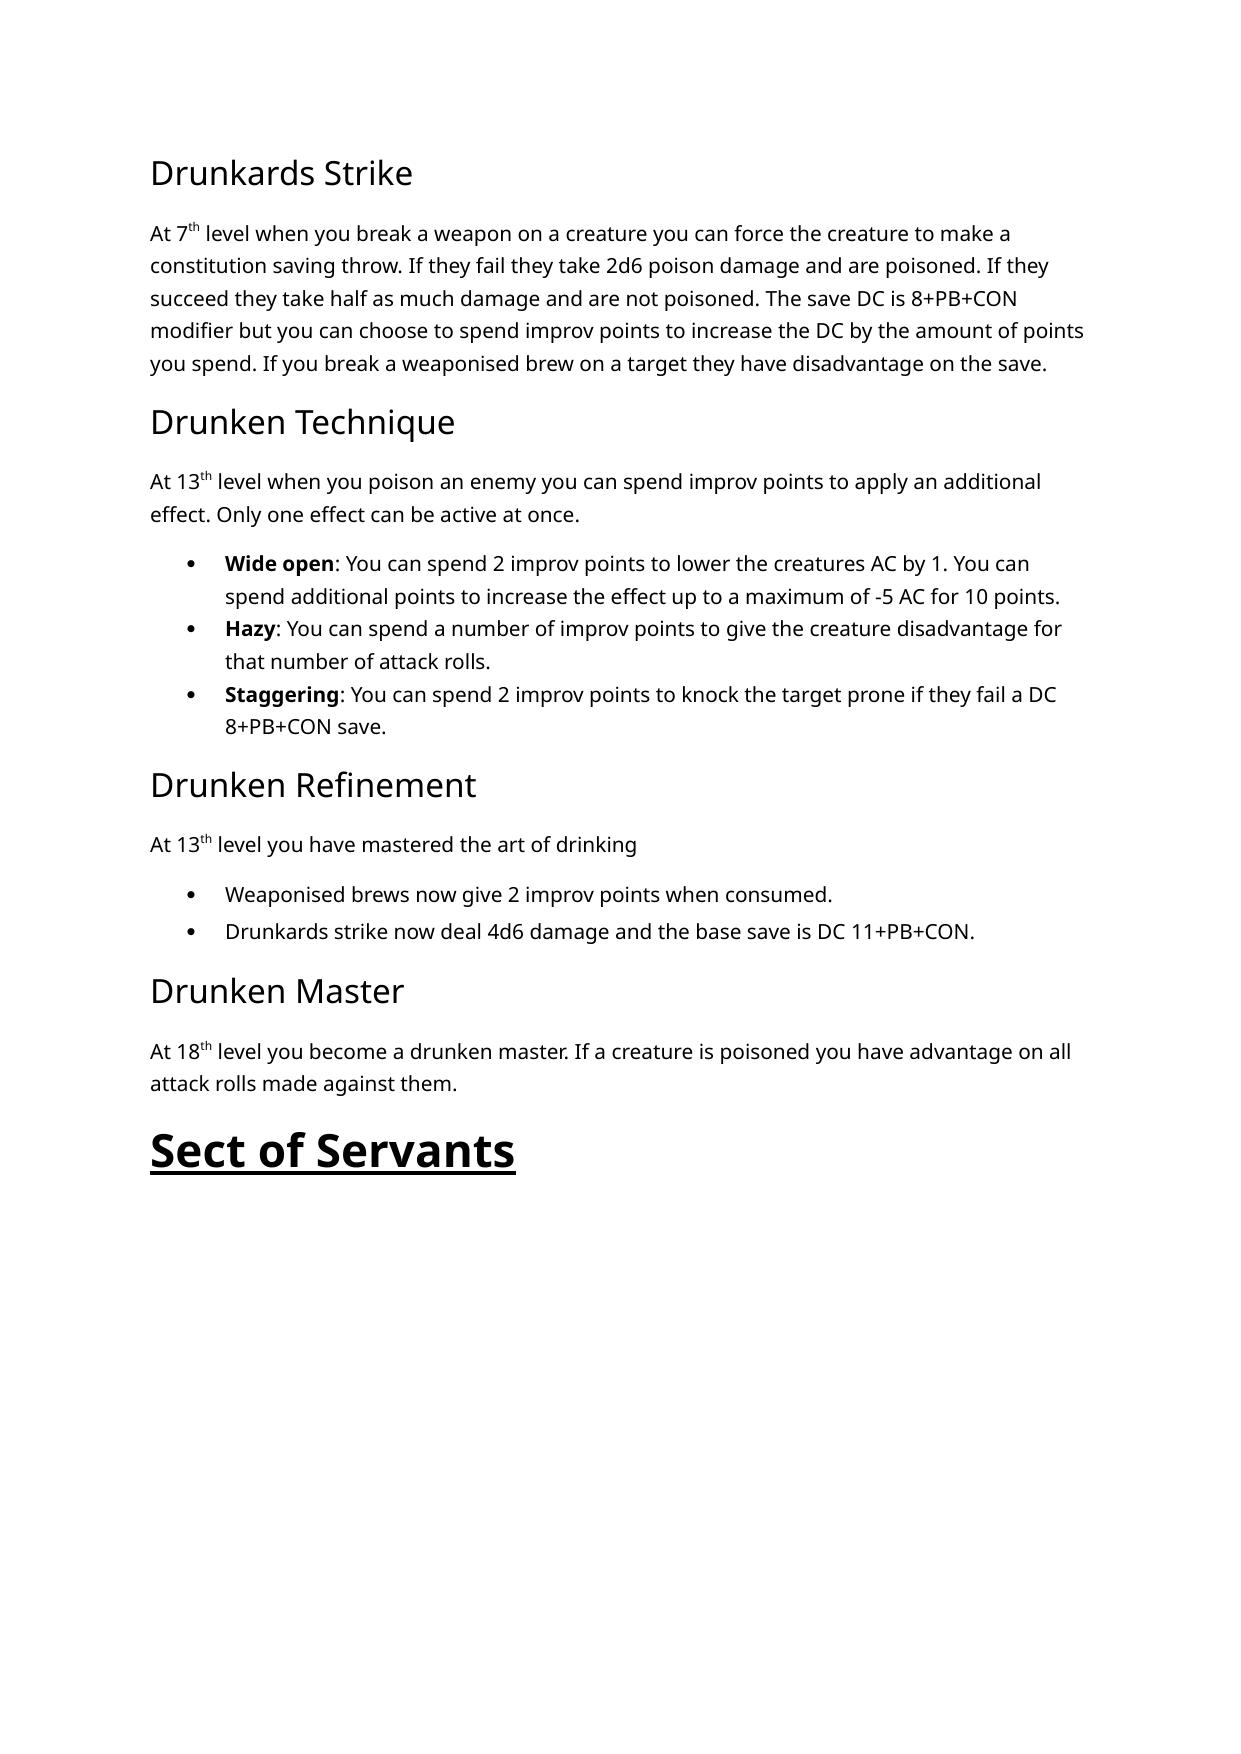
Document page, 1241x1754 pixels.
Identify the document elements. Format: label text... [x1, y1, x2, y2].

text Drunken Refinement [150, 762, 1090, 807]
text At 13th level you have mastered the art of drinking [150, 830, 1090, 859]
list Hazy: You can spend a number of improv points to give the creature disadvantage for that number of attack rolls. [187, 614, 1090, 676]
text At 18th level you become a drunken master. If a creature is poisoned you have advantage on all attack rolls made against them. [150, 1037, 1090, 1098]
text Drunkards Strike [150, 150, 1090, 195]
list Weaponised brews now give 2 improv points when consumed. [187, 880, 1090, 908]
text Drunken Technique [150, 398, 1090, 444]
text Sect of Servants [150, 1119, 1090, 1181]
list Wide open: You can spend 2 improv points to lower the creatures AC by 1. You can spend additional points to increase the effect up to a maximum of -5 AC for 10 points. [187, 549, 1090, 610]
text At 13th level when you poison an enemy you can spend improv points to apply an additional effect. Only one effect can be active at once. [150, 467, 1090, 528]
list Staggering: You can spend 2 improv points to knock the target prone if they fail a DC 8+PB+CON save. [187, 680, 1090, 741]
text At 7th level when you break a weapon on a creature you can force the creature to make a constitution saving throw. If they fail they take 2d6 poison damage and are poisoned. If they succeed they take half as much damage and are not poisoned. The save DC is 8+PB+CON modifier but you can choose to spend improv points to increase the DC by the amount of points you spend. If you break a weaponised brew on a target they have disadvantage on the save. [150, 219, 1090, 378]
list Drunkards strike now deal 4d6 damage and the base save is DC 11+PB+CON. [187, 912, 1090, 946]
text Drunken Master [150, 968, 1090, 1013]
